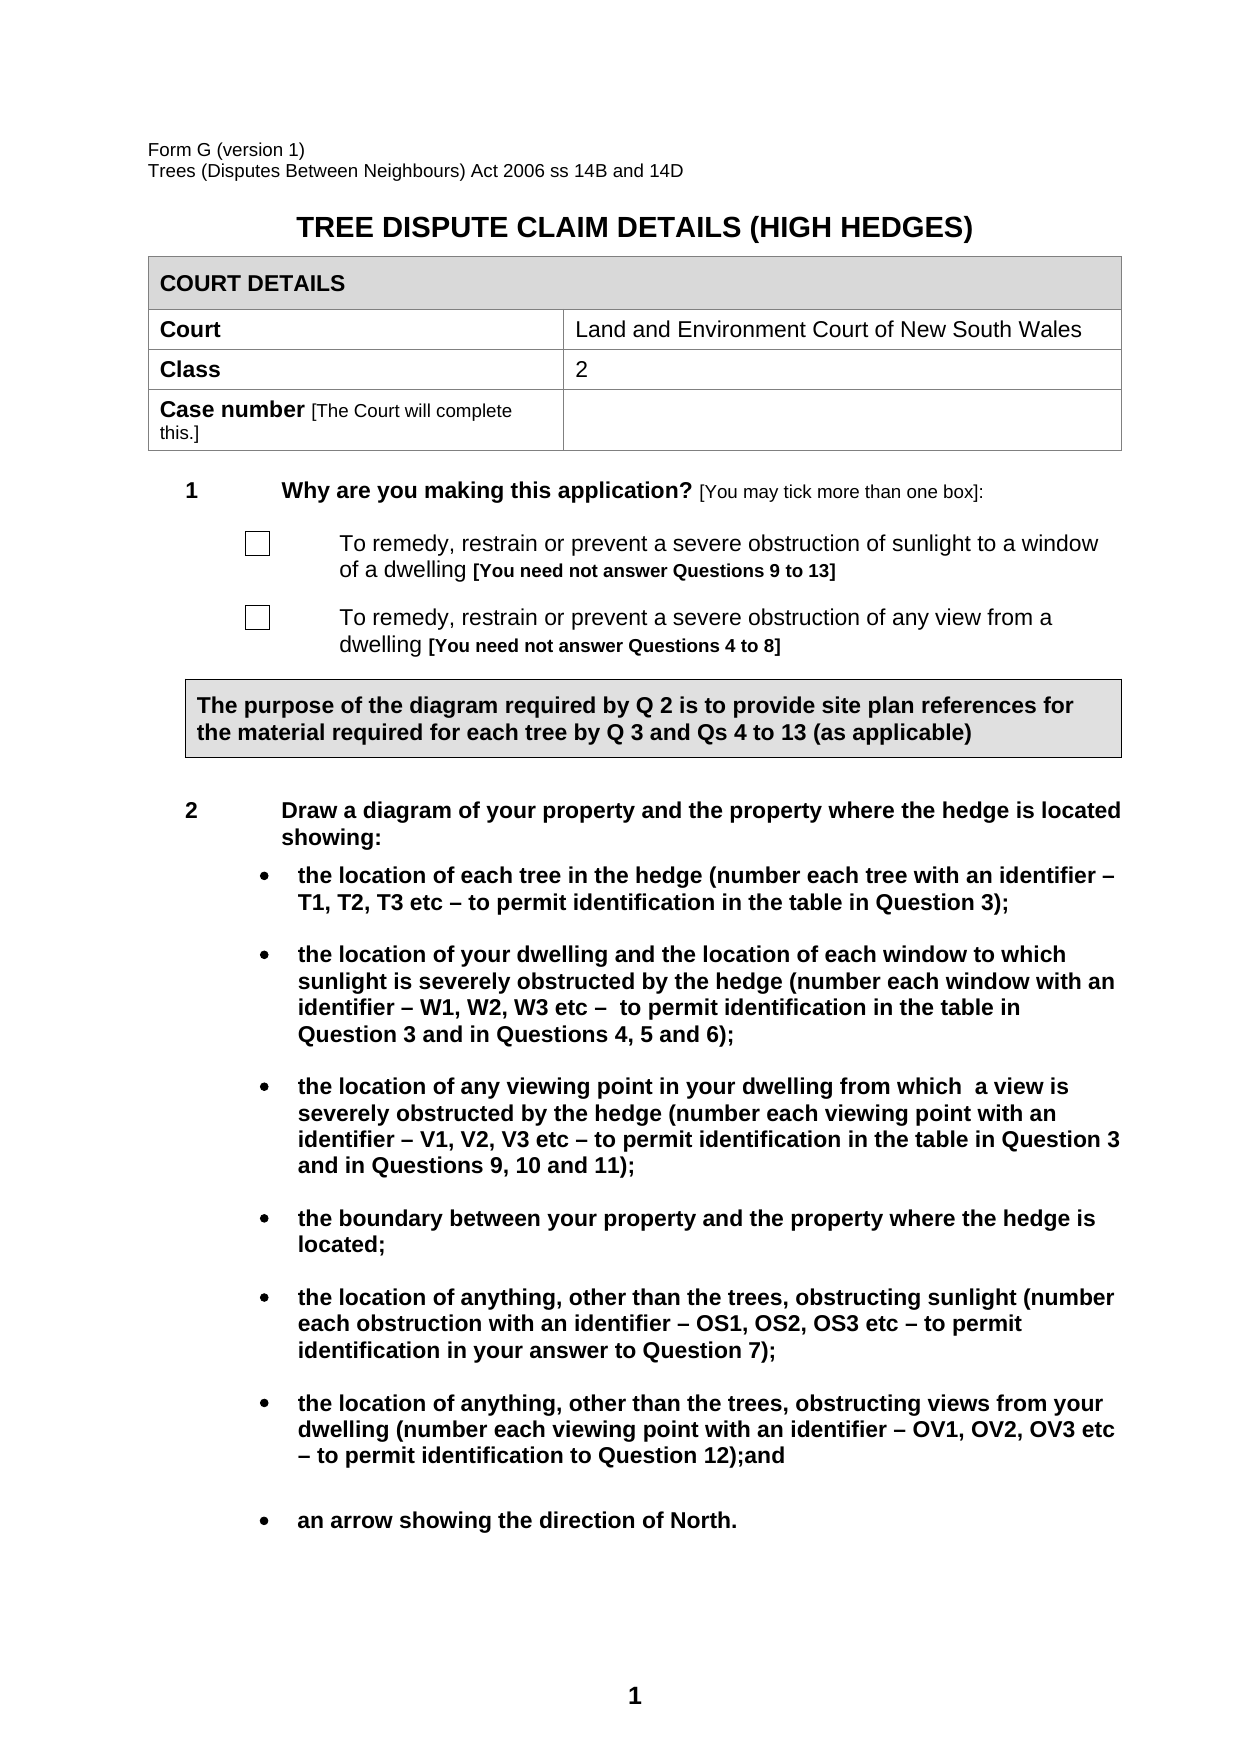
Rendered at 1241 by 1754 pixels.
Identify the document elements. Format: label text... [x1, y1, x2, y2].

list Draw a diagram of your property and the property where the hedge is located showing: [185, 797, 1122, 850]
list the location of your dwelling and the location of each window to which sunlight is severely obstructed by the hedge (number each window with an identifier – W1, W2, W3 etc – to permit identification in the table in Question 3 and in Questions 4, 5 and 6); [260, 941, 1122, 1047]
text To remedy, restrain or prevent a severe obstruction of any view from a dwelling [You need not answer Questions 4 to 8] [244, 604, 1122, 657]
list the location of any viewing point in your dwelling from which a view is severely obstructed by the hedge (number each viewing point with an identifier – V1, V2, V3 etc – to permit identification in the table in Question 3 and in Questions 9, 10 and 11); [260, 1073, 1122, 1179]
list the location of each tree in the hedge (number each tree with an identifier – T1, T2, T3 etc – to permit identification in the table in Question 3); [260, 862, 1122, 915]
table_cell Class [149, 350, 563, 388]
table_header The purpose of the diagram required by Q 2 is to provide site plan references for the material required for each tree by Q 3 and Qs 4 to 13 (as applicable) [186, 680, 1121, 757]
list the boundary between your property and the property where the hedge is located; [260, 1205, 1122, 1258]
list Why are you making this application? [You may tick more than one box]: [185, 477, 1122, 504]
table_header COURT DETAILS [149, 257, 1121, 309]
text Form G (version 1) Trees (Disputes Between Neighbours) Act 2006 ss 14B and 14D [148, 138, 1122, 181]
table_cell [564, 390, 1121, 450]
table_cell Case number [The Court will complete this.] [149, 390, 563, 450]
table_cell Land and Environment Court of New South Wales [564, 310, 1121, 348]
list the location of anything, other than the trees, obstructing sunlight (number each obstruction with an identifier – OS1, OS2, OS3 etc – to permit identification in your answer to Question 7); [260, 1284, 1122, 1363]
list the location of anything, other than the trees, obstructing views from your dwelling (number each viewing point with an identifier – OV1, OV2, OV3 etc – to permit identification to Question 12);and [260, 1389, 1122, 1468]
text TREE DISPUTE CLAIM DETAILS (HIGH HEDGES) [148, 210, 1122, 244]
table_cell 2 [564, 350, 1121, 388]
list an arrow showing the direction of North. [260, 1507, 1122, 1534]
text To remedy, restrain or prevent a severe obstruction of sunlight to a window of a dwelling [You need not answer Questions 9 to 13] [244, 530, 1122, 583]
table_cell Court [149, 310, 563, 348]
